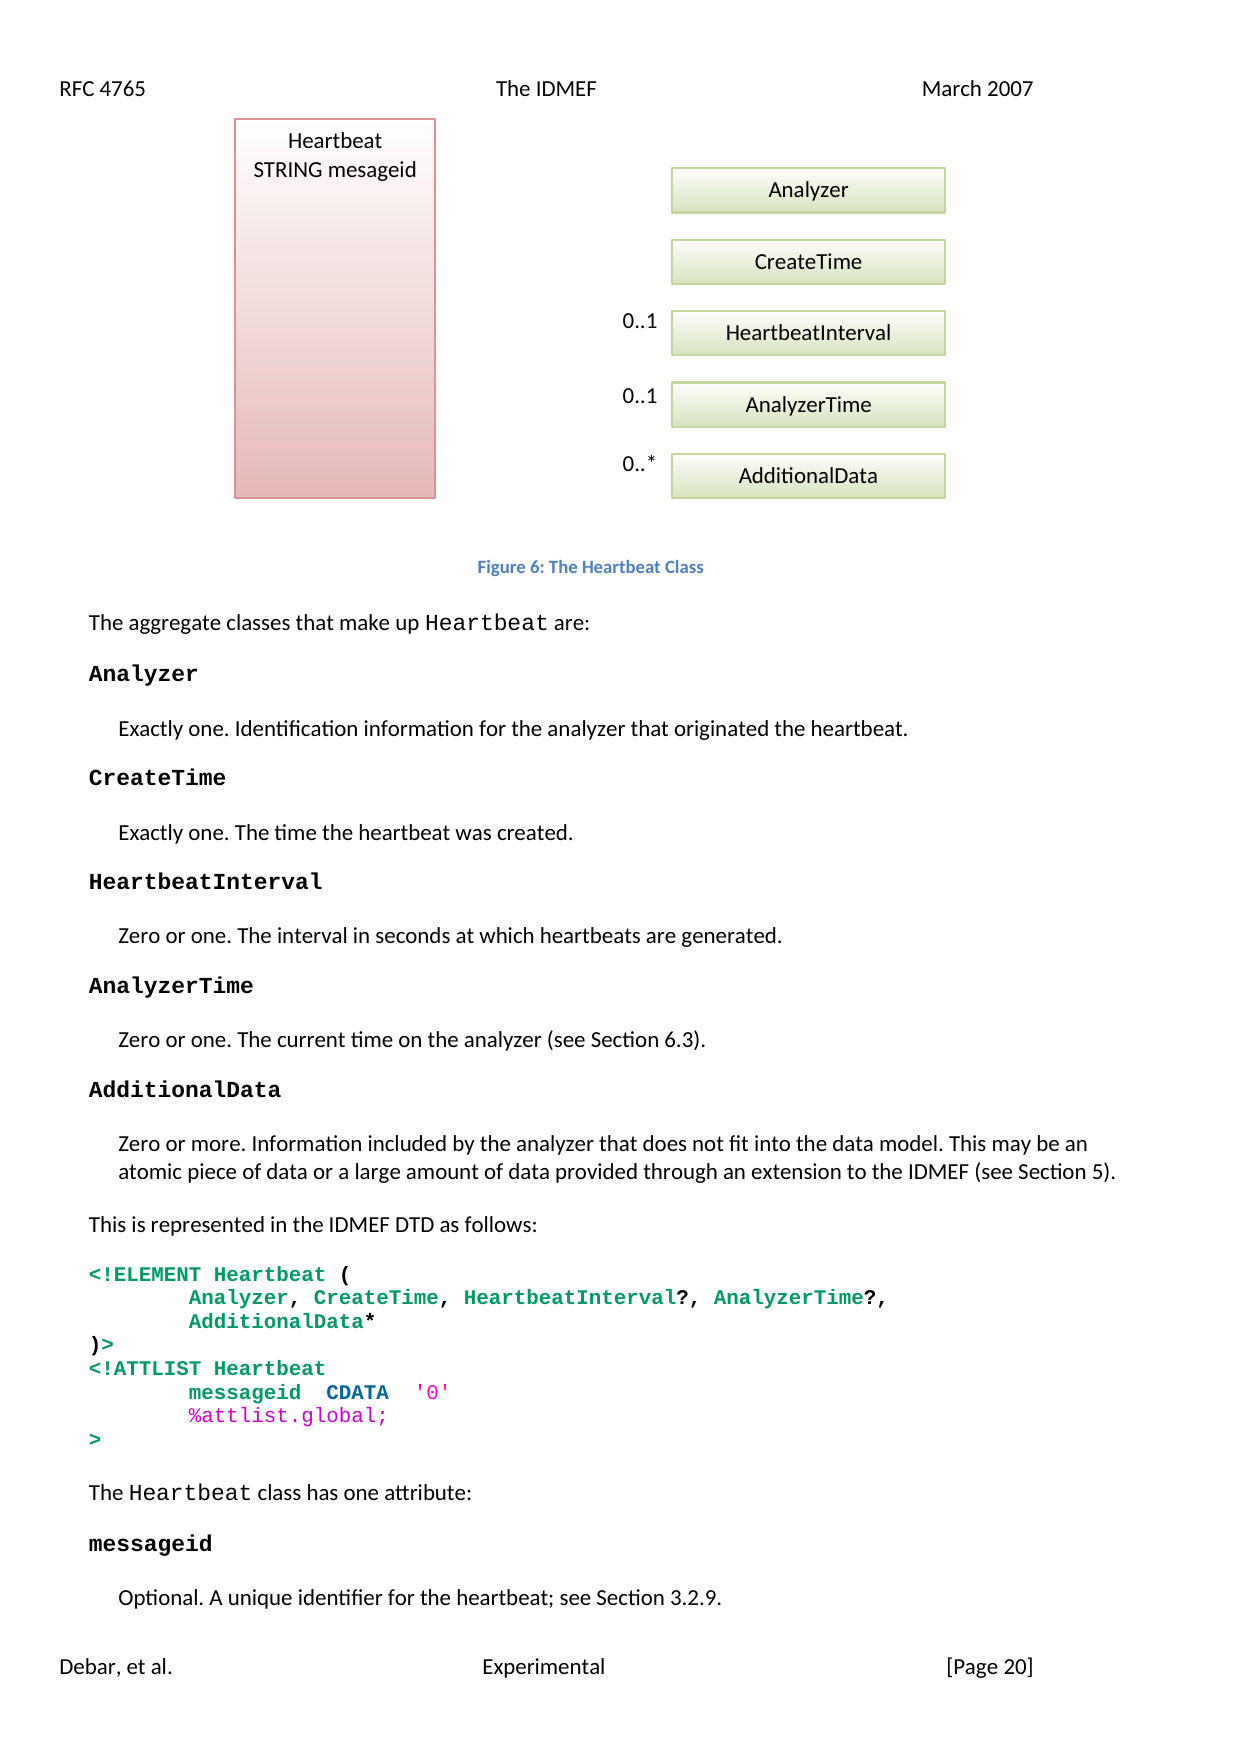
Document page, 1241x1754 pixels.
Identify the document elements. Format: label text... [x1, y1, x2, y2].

text messageid [89, 1532, 1122, 1558]
text Zero or more. Information included by the analyzer that does not fit into the data model. This may be an atomic piece of data or a large amount of data provided through an extension to the IDMEF (see Section 5). [118, 1129, 1122, 1186]
text HeartbeatInterval [89, 871, 1122, 897]
text The Heartbeat class has one attribute: [89, 1478, 1122, 1507]
text > [89, 1429, 1122, 1453]
text Exactly one. Identification information for the analyzer that originated the heartbeat. [118, 714, 1122, 742]
text The aggregate classes that make up Heartbeat are: [89, 608, 1122, 638]
text messageid CDATA '0' [89, 1382, 1122, 1405]
text AdditionalData* [89, 1311, 1122, 1334]
text This is represented in the IDMEF DTD as follows: [89, 1211, 1122, 1238]
text %attlist.global; [89, 1405, 1122, 1429]
text AnalyzerTime [89, 974, 1122, 1001]
text )> [89, 1334, 1122, 1358]
text CreateTime [89, 767, 1122, 793]
text AdditionalData [89, 1078, 1122, 1104]
text Zero or one. The interval in seconds at which heartbeats are generated. [118, 922, 1122, 949]
text <!ATTLIST Heartbeat [89, 1358, 1122, 1382]
text Zero or one. The current time on the analyzer (see Section 6.3). [118, 1026, 1122, 1053]
text <!ELEMENT Heartbeat ( [89, 1263, 1122, 1287]
text Analyzer, CreateTime, HeartbeatInterval?, AnalyzerTime?, [89, 1287, 1122, 1311]
text Optional. A unique identifier for the heartbeat; see Section 3.2.9. [118, 1583, 1122, 1611]
text Analyzer [89, 663, 1122, 689]
text Exactly one. The time the heartbeat was created. [118, 818, 1122, 846]
